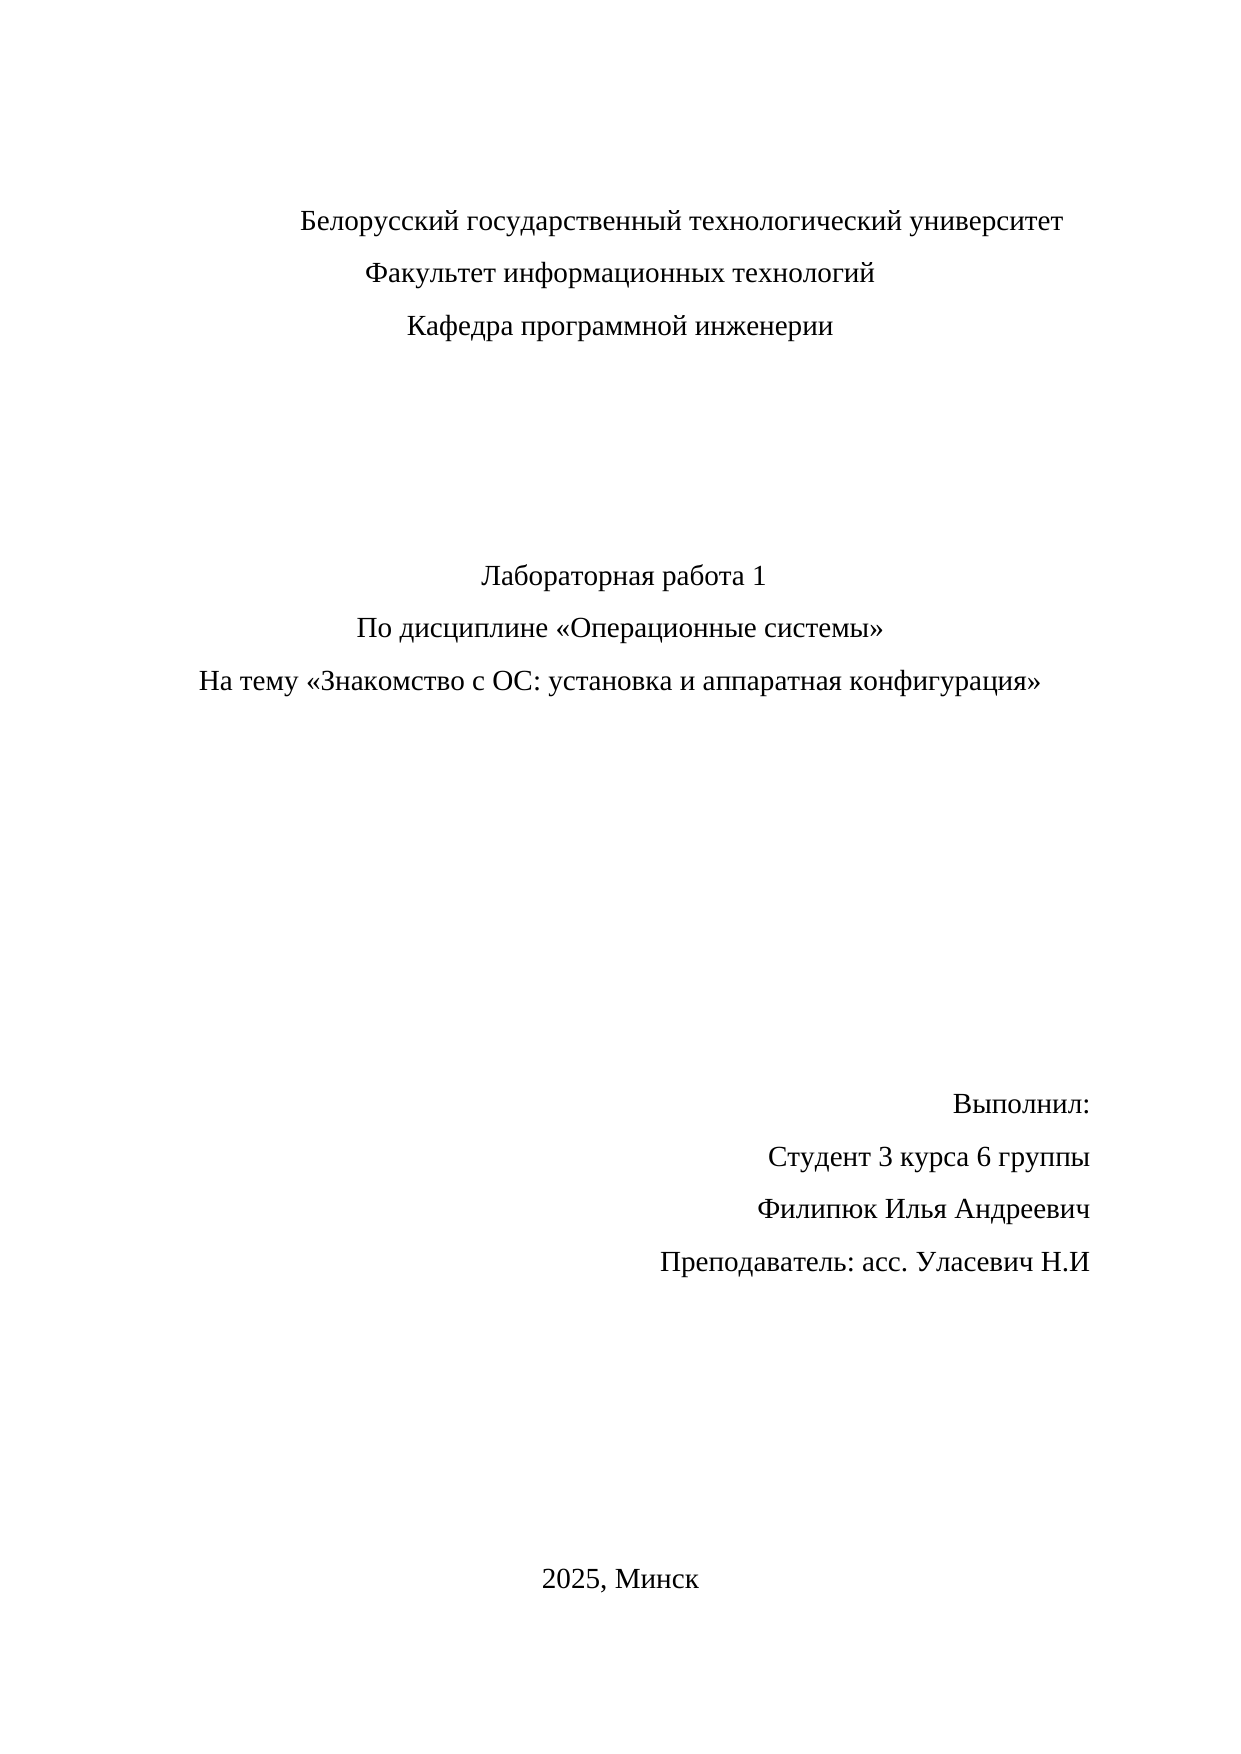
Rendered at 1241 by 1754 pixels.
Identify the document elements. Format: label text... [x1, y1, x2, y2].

text На тему «Знакомство с ОС: установка и аппаратная конфигурация» [150, 663, 1090, 697]
text Лабораторная работа 1 [150, 558, 1090, 591]
text По дисциплине «Операционные системы» [150, 611, 1090, 644]
text Филипюк Илья Андреевич [150, 1192, 1090, 1225]
text Студент 3 курса 6 группы [150, 1139, 1090, 1172]
text Факультет информационных технологий [150, 256, 1090, 289]
text Кафедра программной инженерии [150, 308, 1090, 342]
text Белорусский государственный технологический университет [225, 203, 1090, 236]
text Выполнил: [150, 1086, 1090, 1119]
text 2025, Минск [150, 1561, 1090, 1595]
text Преподаватель: асс. Уласевич Н.И [150, 1244, 1090, 1278]
